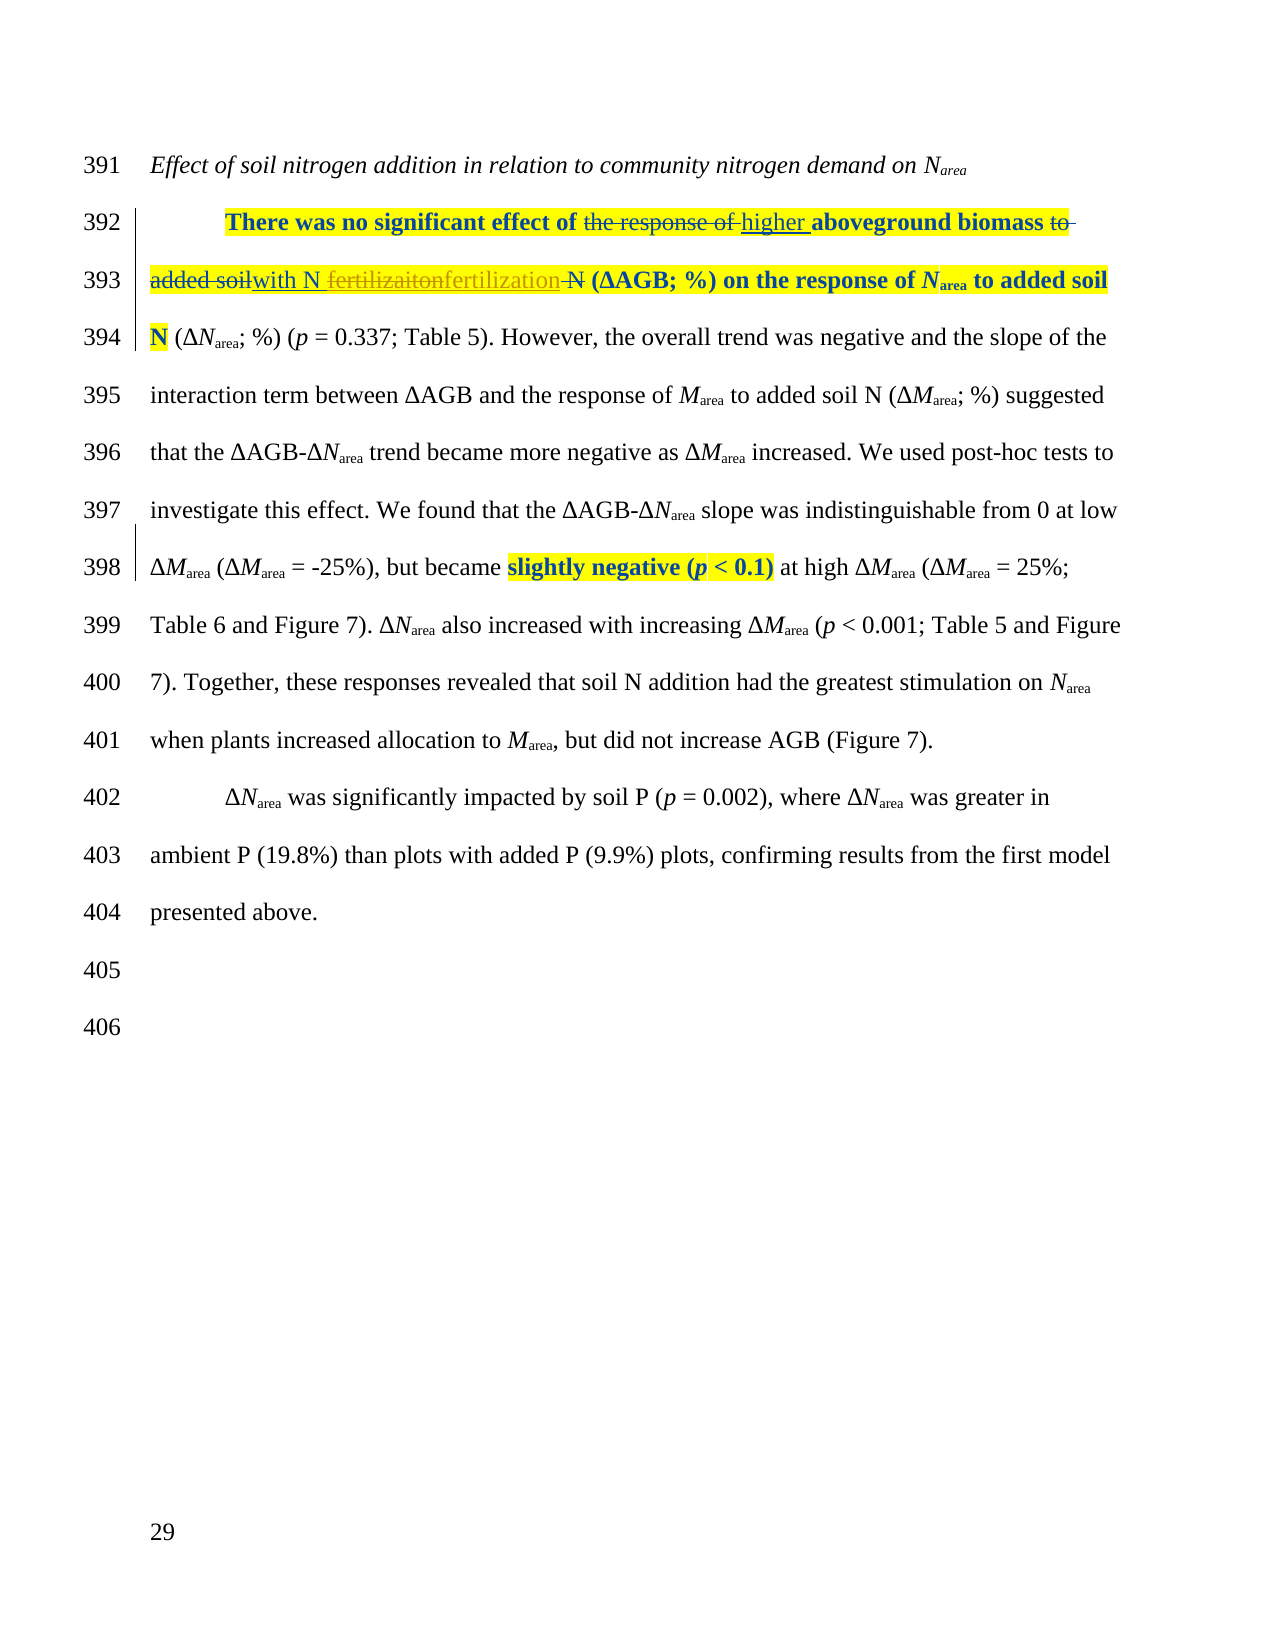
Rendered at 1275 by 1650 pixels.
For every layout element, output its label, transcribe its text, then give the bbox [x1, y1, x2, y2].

text There was no significant effect of aboveground biomass (∆AGB; %) on the response of Narea to added soil N (∆Narea; %) (p = 0.337; Table 5). However, the overall trend was negative and the slope of the interaction term between ∆AGB and the response of Marea to added soil N (∆Marea; %) suggested that the ∆AGB-∆Narea trend became more negative as ∆Marea increased. We used post-hoc tests to investigate this effect. We found that the ∆AGB-∆Narea slope was indistinguishable from 0 at low ∆Marea (∆Marea = -25%), but became slightly negative (p < 0.1) at high ∆Marea (∆Marea = 25%; Table 6 and Figure 7). ∆Narea also increased with increasing ∆Marea (p < 0.001; Table 5 and Figure 7). Together, these responses revealed that soil N addition had the greatest stimulation on Narea when plants increased allocation to Marea, but did not increase AGB (Figure 7). [150, 207, 1125, 754]
text Effect of soil nitrogen addition in relation to community nitrogen demand on Narea [150, 150, 1125, 179]
text ∆Narea was significantly impacted by soil P (p = 0.002), where ∆Narea was greater in ambient P (19.8%) than plots with added P (9.9%) plots, confirming results from the first model presented above. [150, 782, 1125, 926]
